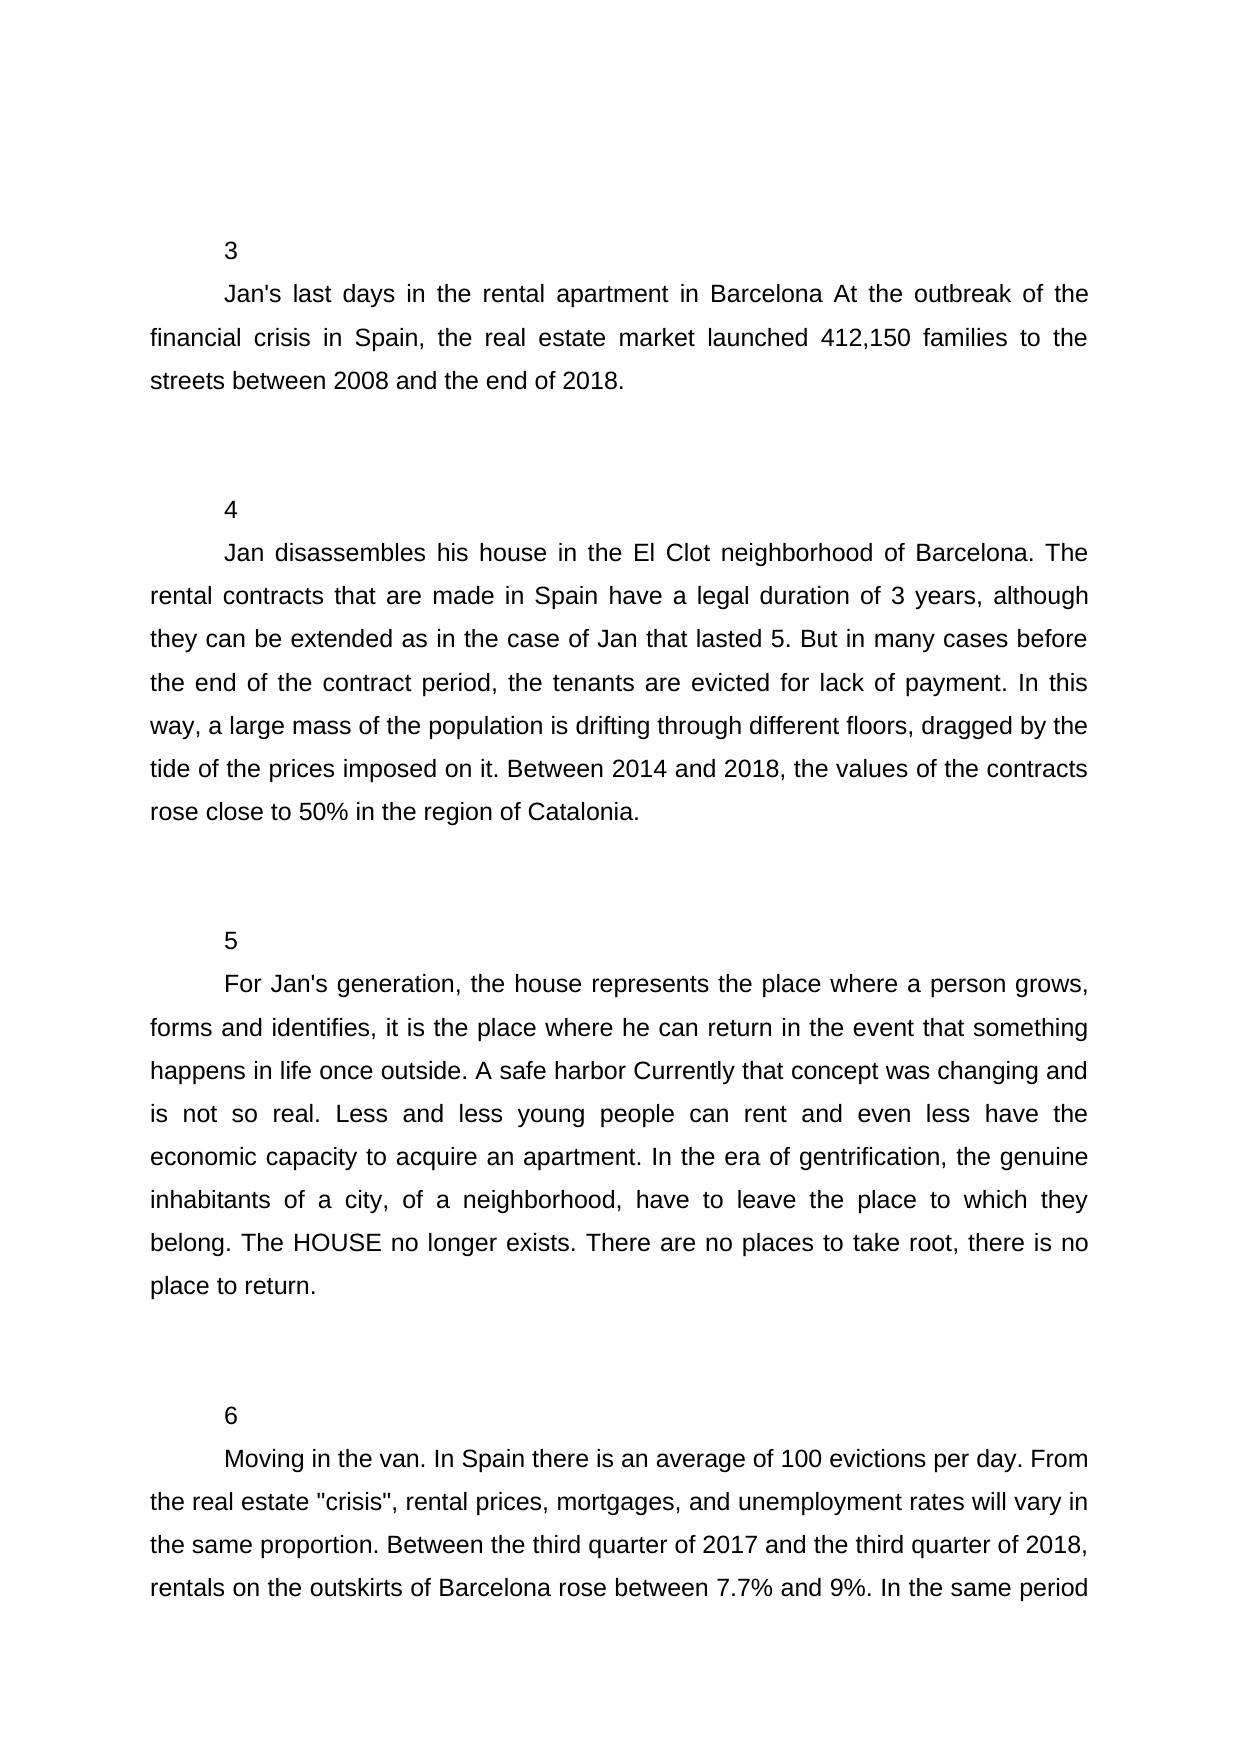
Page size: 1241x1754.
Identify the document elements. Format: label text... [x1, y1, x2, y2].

text 6 [150, 1401, 1090, 1429]
text Jan disassembles his house in the El Clot neighborhood of Barcelona. The rental contracts that are made in Spain have a legal duration of 3 years, although they can be extended as in the case of Jan that lasted 5. But in many cases before the end of the contract period, the tenants are evicted for lack of payment. In this way, a large mass of the population is drifting through different floors, dragged by the tide of the prices imposed on it. Between 2014 and 2018, the values of the contracts rose close to 50% in the region of Catalonia. [150, 538, 1090, 826]
text 4 [150, 495, 1090, 524]
text 5 [150, 926, 1090, 955]
text Jan's last days in the rental apartment in Barcelona At the outbreak of the financial crisis in Spain, the real estate market launched 412,150 families to the streets between 2008 and the end of 2018. [150, 279, 1090, 394]
text For Jan's generation, the house represents the place where a person grows, forms and identifies, it is the place where he can return in the event that something happens in life once outside. A safe harbor Currently that concept was changing and is not so real. Less and less young people can rent and even less have the economic capacity to acquire an apartment. In the era of gentrification, the genuine inhabitants of a city, of a neighborhood, have to leave the place to which they belong. The HOUSE no longer exists. There are no places to take root, there is no place to return. [150, 969, 1090, 1300]
text 3 [150, 236, 1090, 265]
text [150, 1444, 1090, 1602]
